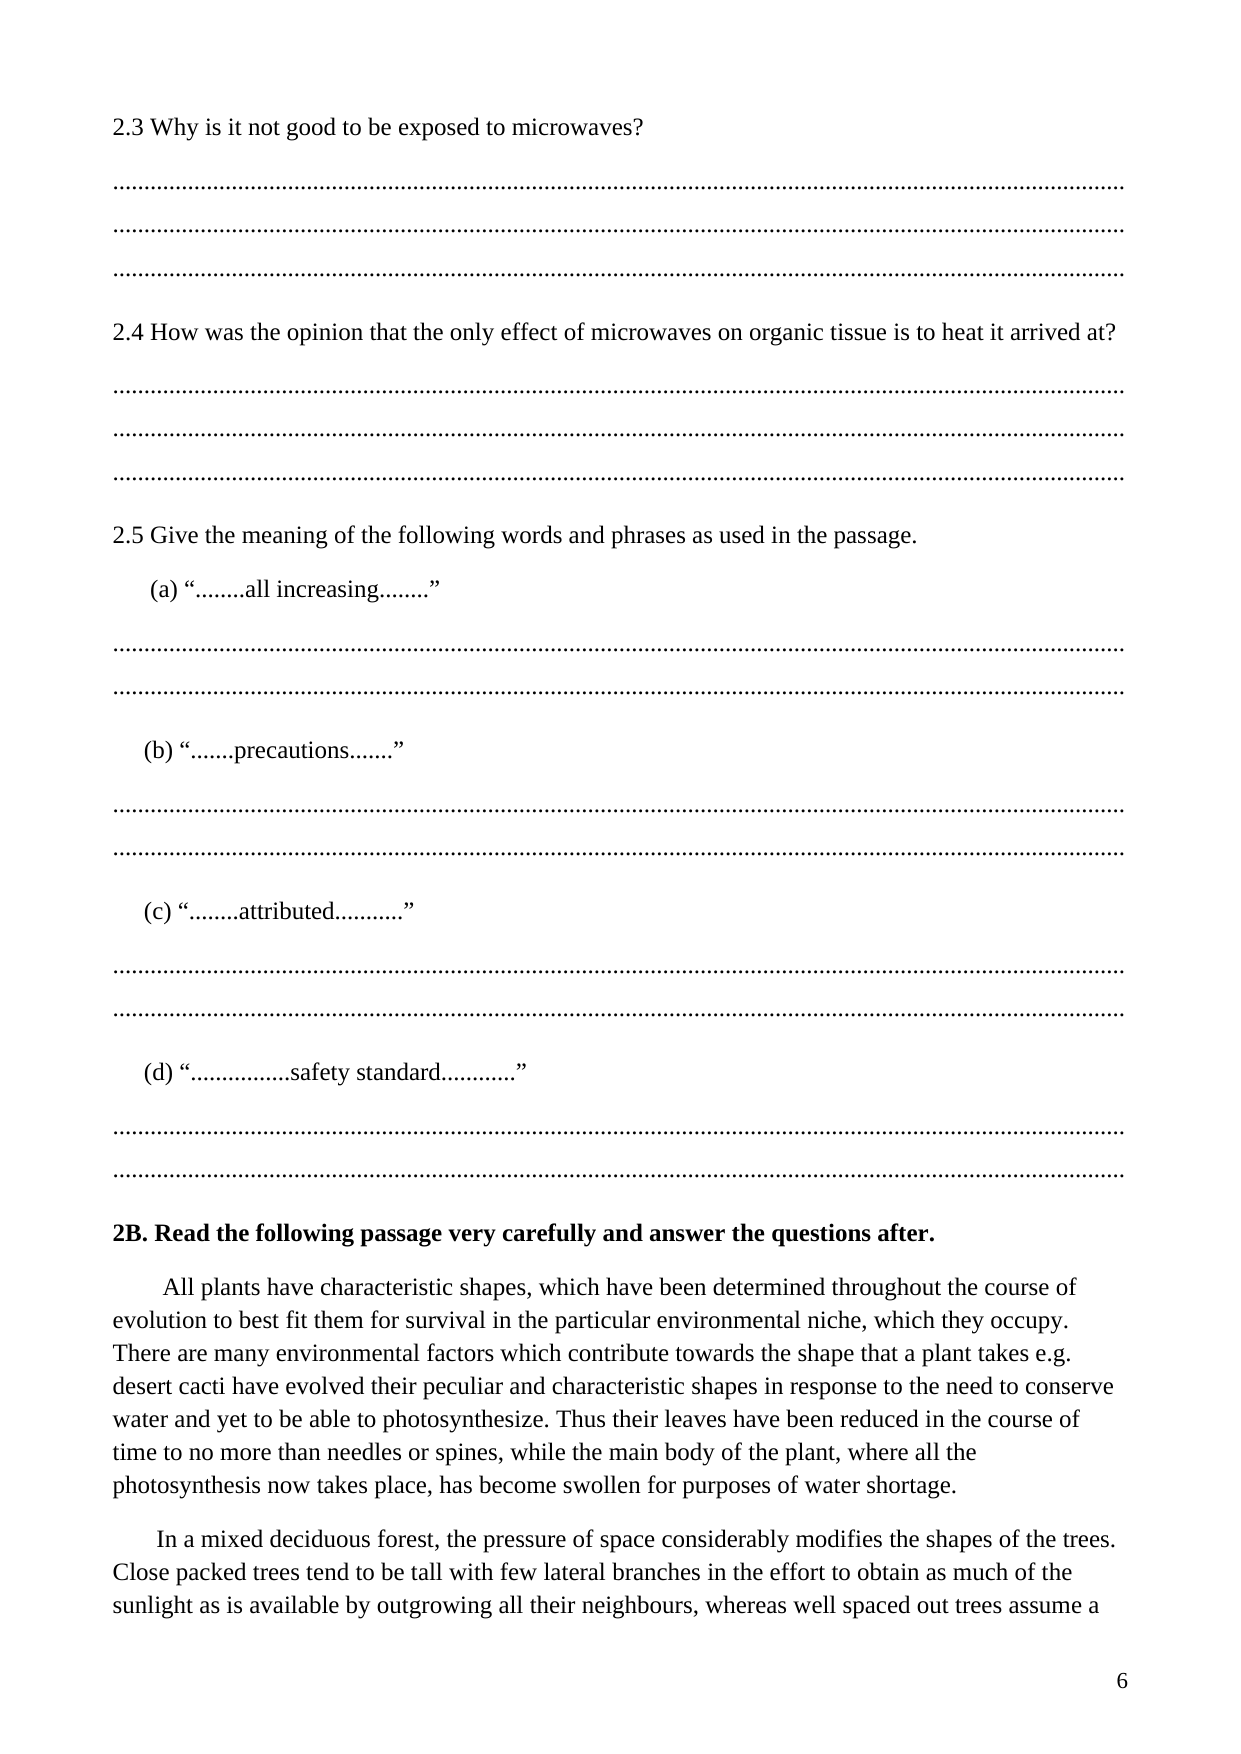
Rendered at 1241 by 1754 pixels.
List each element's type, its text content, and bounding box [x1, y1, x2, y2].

text 2.5 Give the meaning of the following words and phrases as used in the passage. [112, 521, 1128, 549]
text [112, 1524, 1128, 1619]
text .................................................................................................................................................................................................................................................................................................................................... [112, 950, 1128, 1022]
text (c) “........attributed...........” [112, 896, 1128, 925]
text 2.3 Why is it not good to be exposed to microwaves? [112, 112, 1128, 141]
text 2.4 How was the opinion that the only effect of microwaves on organic tissue is to heat it arrived at? [112, 317, 1128, 345]
text ...................................................................................................................................................................................................................................................................................................................................................................................................................................................................................................... [112, 370, 1128, 485]
text (d) “................safety standard............” [112, 1057, 1128, 1086]
text .................................................................................................................................................................................................................................................................................................................................... [112, 1111, 1128, 1183]
text 2B. Read the following passage very carefully and answer the questions after. [112, 1218, 1128, 1247]
text (b) “.......precautions.......” [112, 735, 1128, 764]
text ...................................................................................................................................................................................................................................................................................................................................................................................................................................................................................................... [112, 166, 1128, 281]
text (a) “........all increasing........” [112, 574, 1128, 603]
text All plants have characteristic shapes, which have been determined throughout the course of evolution to best fit them for survival in the particular environmental niche, which they occupy. There are many environmental factors which contribute towards the shape that a plant takes e.g. desert cacti have evolved their peculiar and characteristic shapes in response to the need to conserve water and yet to be able to photosynthesize. Thus their leaves have been reduced in the course of time to no more than needles or spines, while the main body of the plant, where all the photosynthesis now takes place, has become swollen for purposes of water shortage. [112, 1272, 1128, 1499]
text .................................................................................................................................................................................................................................................................................................................................... [112, 789, 1128, 861]
text .................................................................................................................................................................................................................................................................................................................................... [112, 628, 1128, 700]
